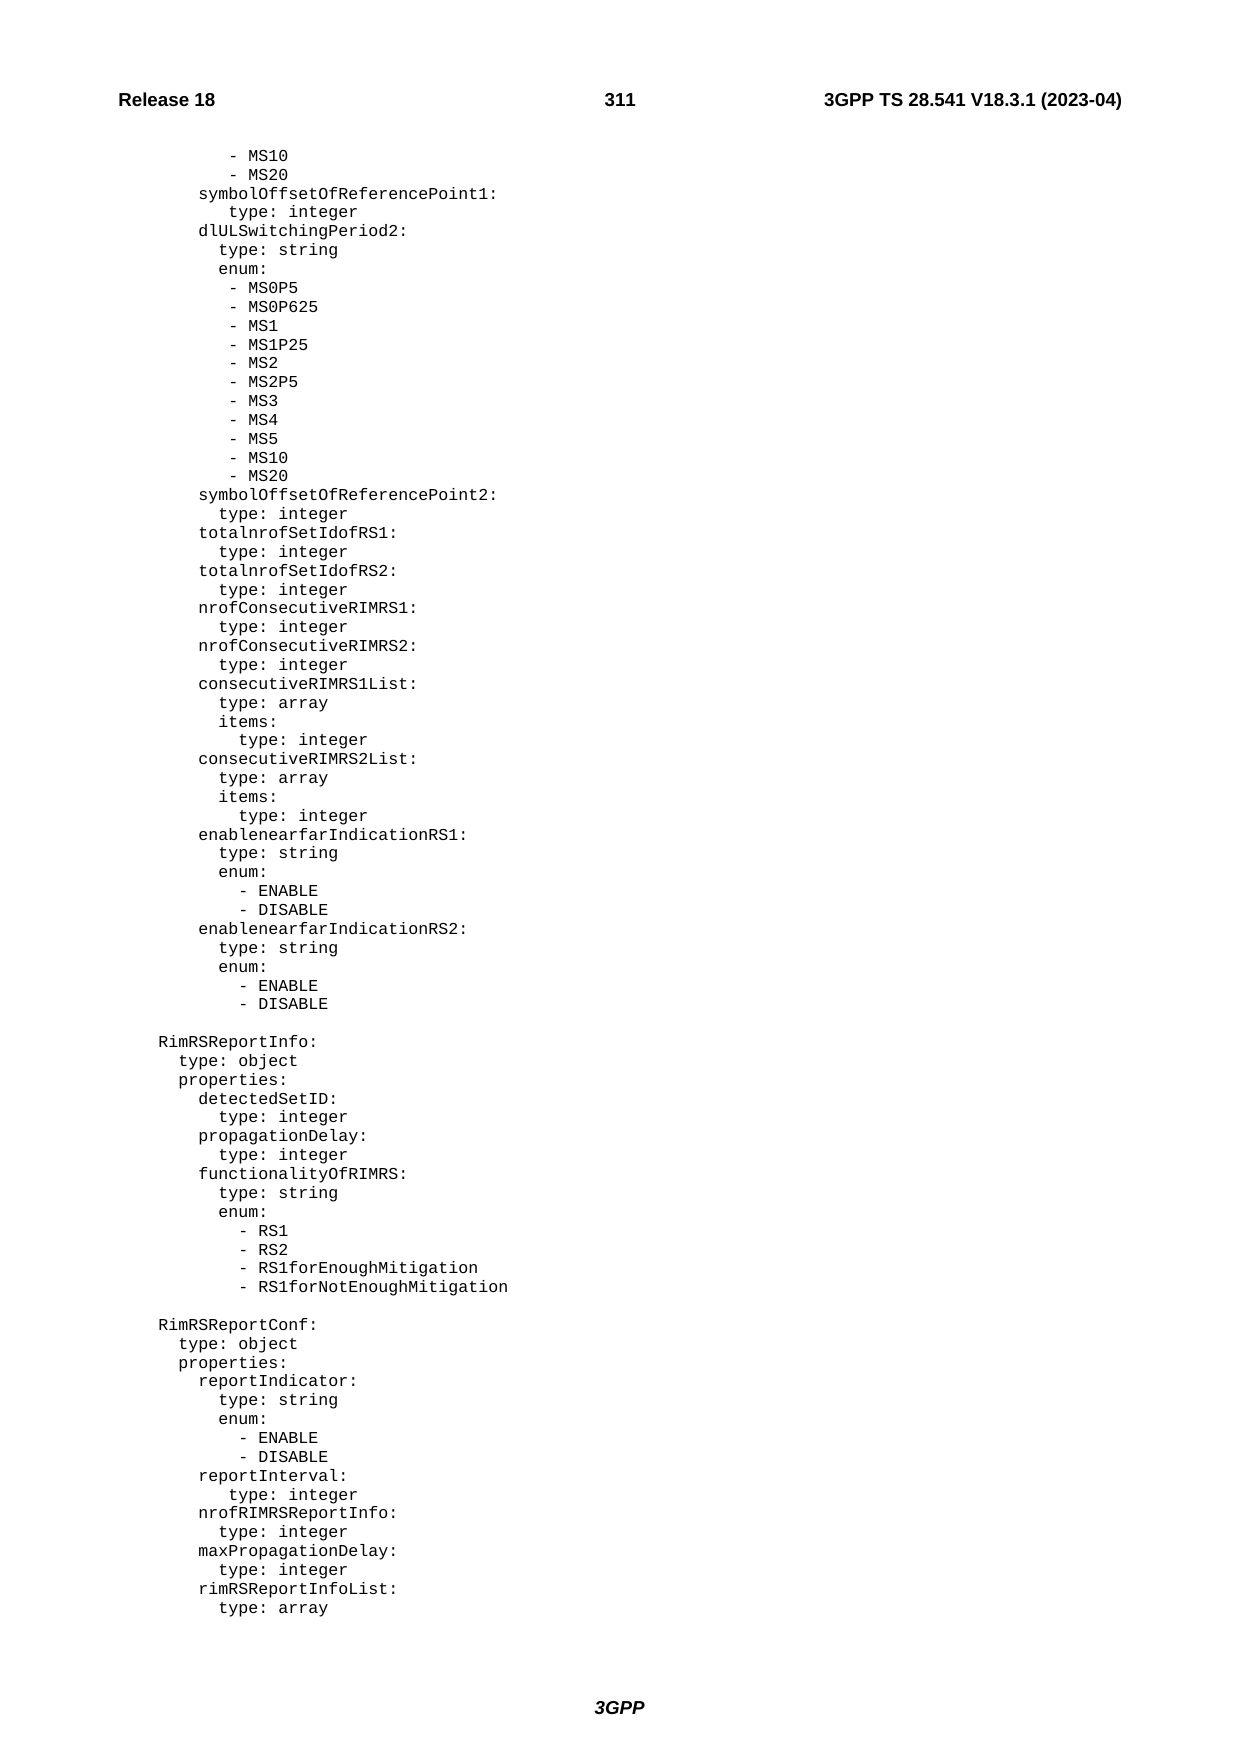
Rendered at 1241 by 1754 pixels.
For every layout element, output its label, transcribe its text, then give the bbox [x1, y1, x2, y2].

text type: integer [118, 506, 1122, 524]
text - MS2 [118, 355, 1122, 374]
text - RS1forNotEnoughMitigation [118, 1279, 1122, 1298]
text - RS1forEnoughMitigation [118, 1260, 1122, 1279]
text - MS5 [118, 430, 1122, 449]
text - ENABLE [118, 883, 1122, 902]
text type: integer [118, 1147, 1122, 1166]
text type: integer [118, 1562, 1122, 1580]
text enum: [118, 1203, 1122, 1222]
text consecutiveRIMRS2List: [118, 751, 1122, 770]
text - MS4 [118, 411, 1122, 430]
text type: integer [118, 807, 1122, 826]
text items: [118, 788, 1122, 807]
text type: integer [118, 1486, 1122, 1505]
text - MS0P625 [118, 298, 1122, 317]
text nrofConsecutiveRIMRS2: [118, 638, 1122, 657]
text type: object [118, 1335, 1122, 1354]
text - DISABLE [118, 902, 1122, 921]
text type: array [118, 770, 1122, 788]
text totalnrofSetIdofRS2: [118, 562, 1122, 581]
text - MS20 [118, 166, 1122, 185]
text propagationDelay: [118, 1128, 1122, 1147]
text type: array [118, 694, 1122, 713]
text type: string [118, 242, 1122, 261]
text enablenearfarIndicationRS2: [118, 921, 1122, 939]
text type: integer [118, 1109, 1122, 1128]
text reportInterval: [118, 1467, 1122, 1486]
text type: array [118, 1599, 1122, 1618]
text dlULSwitchingPeriod2: [118, 223, 1122, 242]
text type: string [118, 1184, 1122, 1203]
text - MS3 [118, 393, 1122, 411]
text - MS10 [118, 147, 1122, 166]
text properties: [118, 1354, 1122, 1373]
text properties: [118, 1071, 1122, 1090]
text reportIndicator: [118, 1373, 1122, 1392]
text enum: [118, 958, 1122, 977]
text type: string [118, 939, 1122, 958]
text maxPropagationDelay: [118, 1543, 1122, 1562]
text RimRSReportConf: [118, 1316, 1122, 1335]
text - MS2P5 [118, 374, 1122, 393]
text - MS1 [118, 317, 1122, 336]
text items: [118, 713, 1122, 732]
text type: integer [118, 619, 1122, 638]
text functionalityOfRIMRS: [118, 1166, 1122, 1184]
text type: object [118, 1052, 1122, 1071]
text enum: [118, 1411, 1122, 1429]
text type: integer [118, 543, 1122, 562]
text type: integer [118, 204, 1122, 223]
text detectedSetID: [118, 1090, 1122, 1109]
text type: integer [118, 732, 1122, 751]
text RimRSReportInfo: [118, 1034, 1122, 1052]
text - MS0P5 [118, 279, 1122, 298]
text type: integer [118, 1524, 1122, 1543]
text type: integer [118, 581, 1122, 600]
text - RS2 [118, 1241, 1122, 1260]
text - DISABLE [118, 996, 1122, 1015]
text consecutiveRIMRS1List: [118, 675, 1122, 694]
text enum: [118, 864, 1122, 883]
text nrofConsecutiveRIMRS1: [118, 600, 1122, 619]
text - ENABLE [118, 977, 1122, 996]
text - ENABLE [118, 1429, 1122, 1448]
text - MS20 [118, 468, 1122, 487]
text type: string [118, 1392, 1122, 1411]
text - DISABLE [118, 1448, 1122, 1467]
text rimRSReportInfoList: [118, 1580, 1122, 1599]
text totalnrofSetIdofRS1: [118, 524, 1122, 543]
text - MS10 [118, 449, 1122, 468]
text symbolOffsetOfReferencePoint2: [118, 487, 1122, 506]
text type: string [118, 845, 1122, 864]
text enablenearfarIndicationRS1: [118, 826, 1122, 845]
text type: integer [118, 657, 1122, 675]
text - RS1 [118, 1222, 1122, 1241]
text symbolOffsetOfReferencePoint1: [118, 185, 1122, 204]
text enum: [118, 261, 1122, 279]
text nrofRIMRSReportInfo: [118, 1505, 1122, 1524]
text - MS1P25 [118, 336, 1122, 355]
